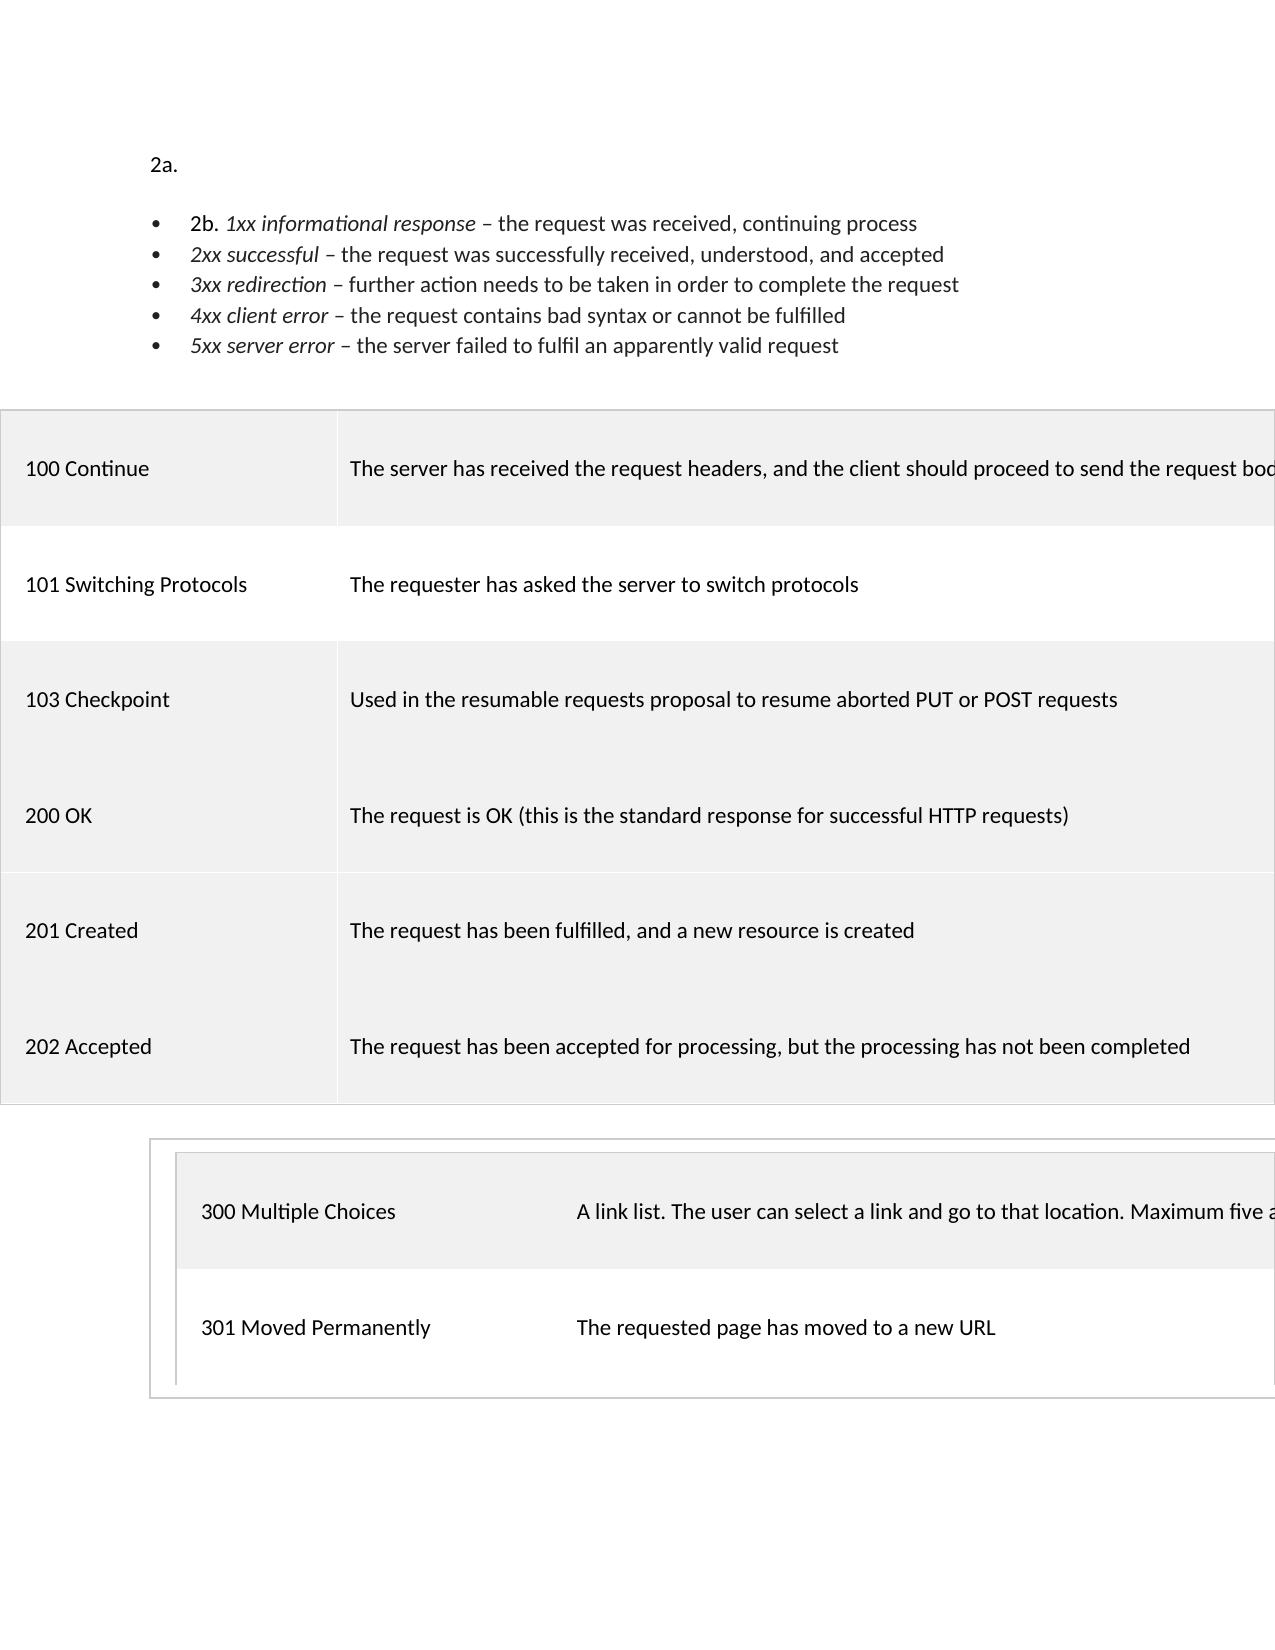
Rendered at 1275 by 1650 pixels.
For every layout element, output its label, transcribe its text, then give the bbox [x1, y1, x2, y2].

table_cell The request has been accepted for processing, but the processing has not been completed [338, 988, 1274, 1103]
list 3xx redirection – further action needs to be taken in order to complete the request [152, 270, 1125, 298]
list 4xx client error – the request contains bad syntax or cannot be fulfilled [152, 301, 1125, 329]
list 2xx successful – the request was successfully received, understood, and accepted [152, 240, 1125, 268]
table_cell The request is OK (this is the standard response for successful HTTP requests) [338, 757, 1274, 872]
table_header The server has received the request headers, and the client should proceed to send the request body [338, 411, 1274, 526]
table_cell 103 Checkpoint [1, 641, 337, 757]
table_cell 200 OK [1, 757, 337, 872]
list 5xx server error – the server failed to fulfil an apparently valid request [152, 331, 1125, 359]
table_cell 202 Accepted [1, 988, 337, 1103]
text 2a. [150, 150, 1125, 178]
table_cell 101 Switching Protocols [1, 526, 337, 641]
table_cell The request has been fulfilled, and a new resource is created [338, 873, 1274, 988]
table_header [151, 1140, 1275, 1397]
table_cell Used in the resumable requests proposal to resume aborted PUT or POST requests [338, 641, 1274, 757]
table_header 100 Continue [1, 411, 337, 526]
list 2b. 1xx informational response – the request was received, continuing process [152, 209, 1125, 237]
table_cell The requester has asked the server to switch protocols [338, 526, 1274, 641]
table_cell 201 Created [1, 873, 337, 988]
